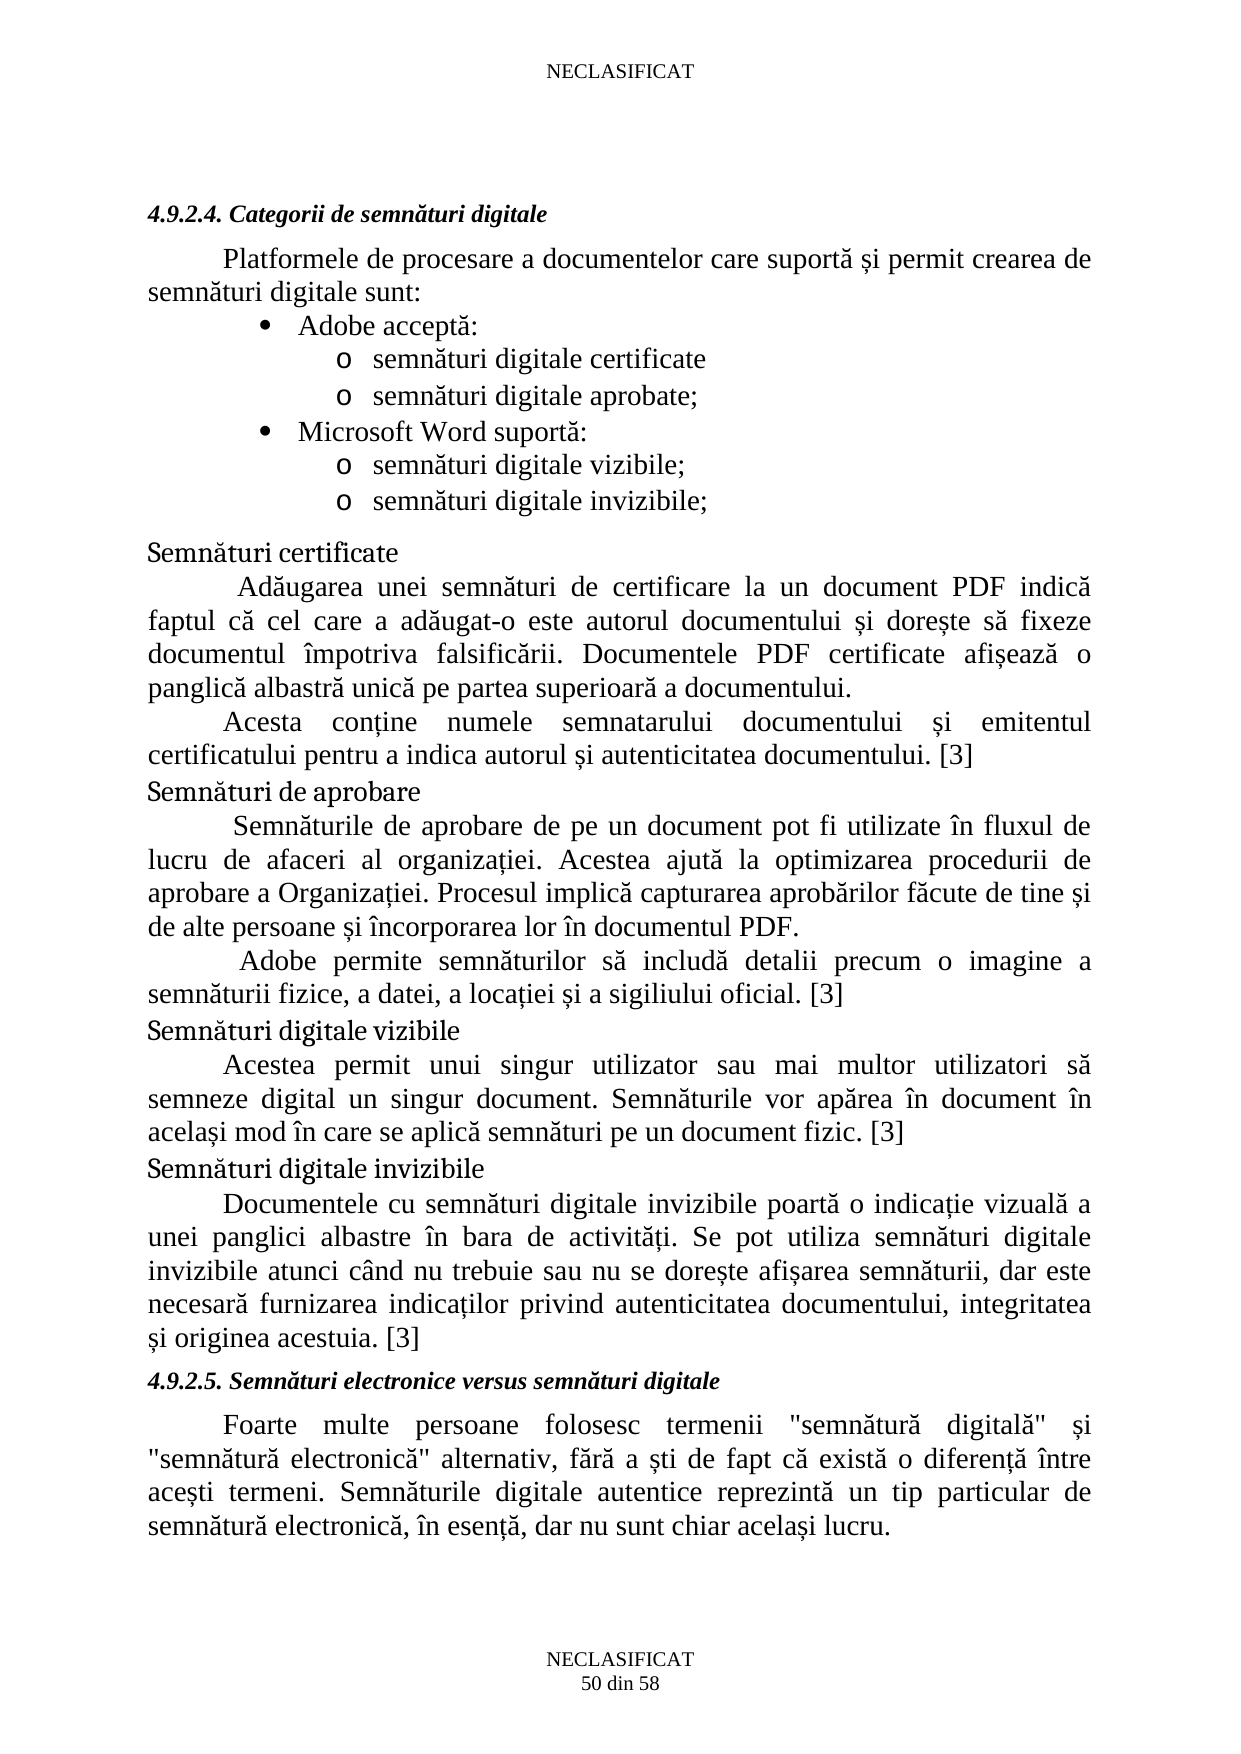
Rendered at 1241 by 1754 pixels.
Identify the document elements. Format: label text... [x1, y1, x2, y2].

subtitle Semnături de aprobare [148, 775, 1092, 808]
text Adăugarea unei semnături de certificare la un document PDF indică faptul că cel care a adăugat-o este autorul documentului și dorește să fixeze documentul împotriva falsificării. Documentele PDF certificate afișează o panglică albastră unică pe partea superioară a documentului. [148, 569, 1092, 704]
text Adobe permite semnăturilor să includă detalii precum o imagine a semnăturii fizice, a datei, a locației și a sigiliului oficial. [148, 943, 1092, 1010]
subtitle Semnături digitale invizibile [148, 1152, 1092, 1186]
list Microsoft Word suportă: [260, 414, 1092, 447]
text Semnăturile de aprobare de pe un document pot fi utilizate în fluxul de lucru de afaceri al organizației. Acestea ajută la optimizarea procedurii de aprobare a Organizației. Procesul implică capturarea aprobărilor făcute de tine și de alte persoane și încorporarea lor în documentul PDF. [148, 808, 1092, 943]
subtitle Semnături electronice versus semnături digitale [148, 1366, 1092, 1395]
list semnături digitale aprobate; [335, 378, 1092, 414]
text Foarte multe persoane folosesc termenii "semnătură digitală" și "semnătură electronică" alternativ, fără a ști de fapt că există o diferență între acești termeni. Semnăturile digitale autentice reprezintă un tip particular de semnătură electronică, în esență, dar nu sunt chiar același lucru. [148, 1407, 1092, 1541]
text Platformele de procesare a documentelor care suportă și permit crearea de semnături digitale sunt: [148, 241, 1092, 308]
text Acesta conține numele semnatarului documentului și emitentul certificatului pentru a indica autorul și autenticitatea documentului. [148, 704, 1092, 771]
subtitle Semnături digitale vizibile [148, 1014, 1092, 1047]
list semnături digitale certificate [335, 342, 1092, 378]
subtitle Semnături certificate [148, 536, 1092, 569]
text Documentele cu semnături digitale invizibile poartă o indicație vizuală a unei panglici albastre în bara de activități. Se pot utiliza semnături digitale invizibile atunci când nu trebuie sau nu se dorește afișarea semnăturii, dar este necesară furnizarea indicaților privind autenticitatea documentului, integritatea și originea acestuia. [148, 1186, 1092, 1353]
list Adobe acceptă: [260, 308, 1092, 342]
text Acestea permit unui singur utilizator sau mai multor utilizatori să semneze digital un singur document. Semnăturile vor apărea în document în același mod în care se aplică semnături pe un document fizic. [148, 1047, 1092, 1148]
list semnături digitale vizibile; [335, 447, 1092, 483]
subtitle Categorii de semnături digitale [148, 199, 1092, 228]
list semnături digitale invizibile; [335, 483, 1092, 519]
